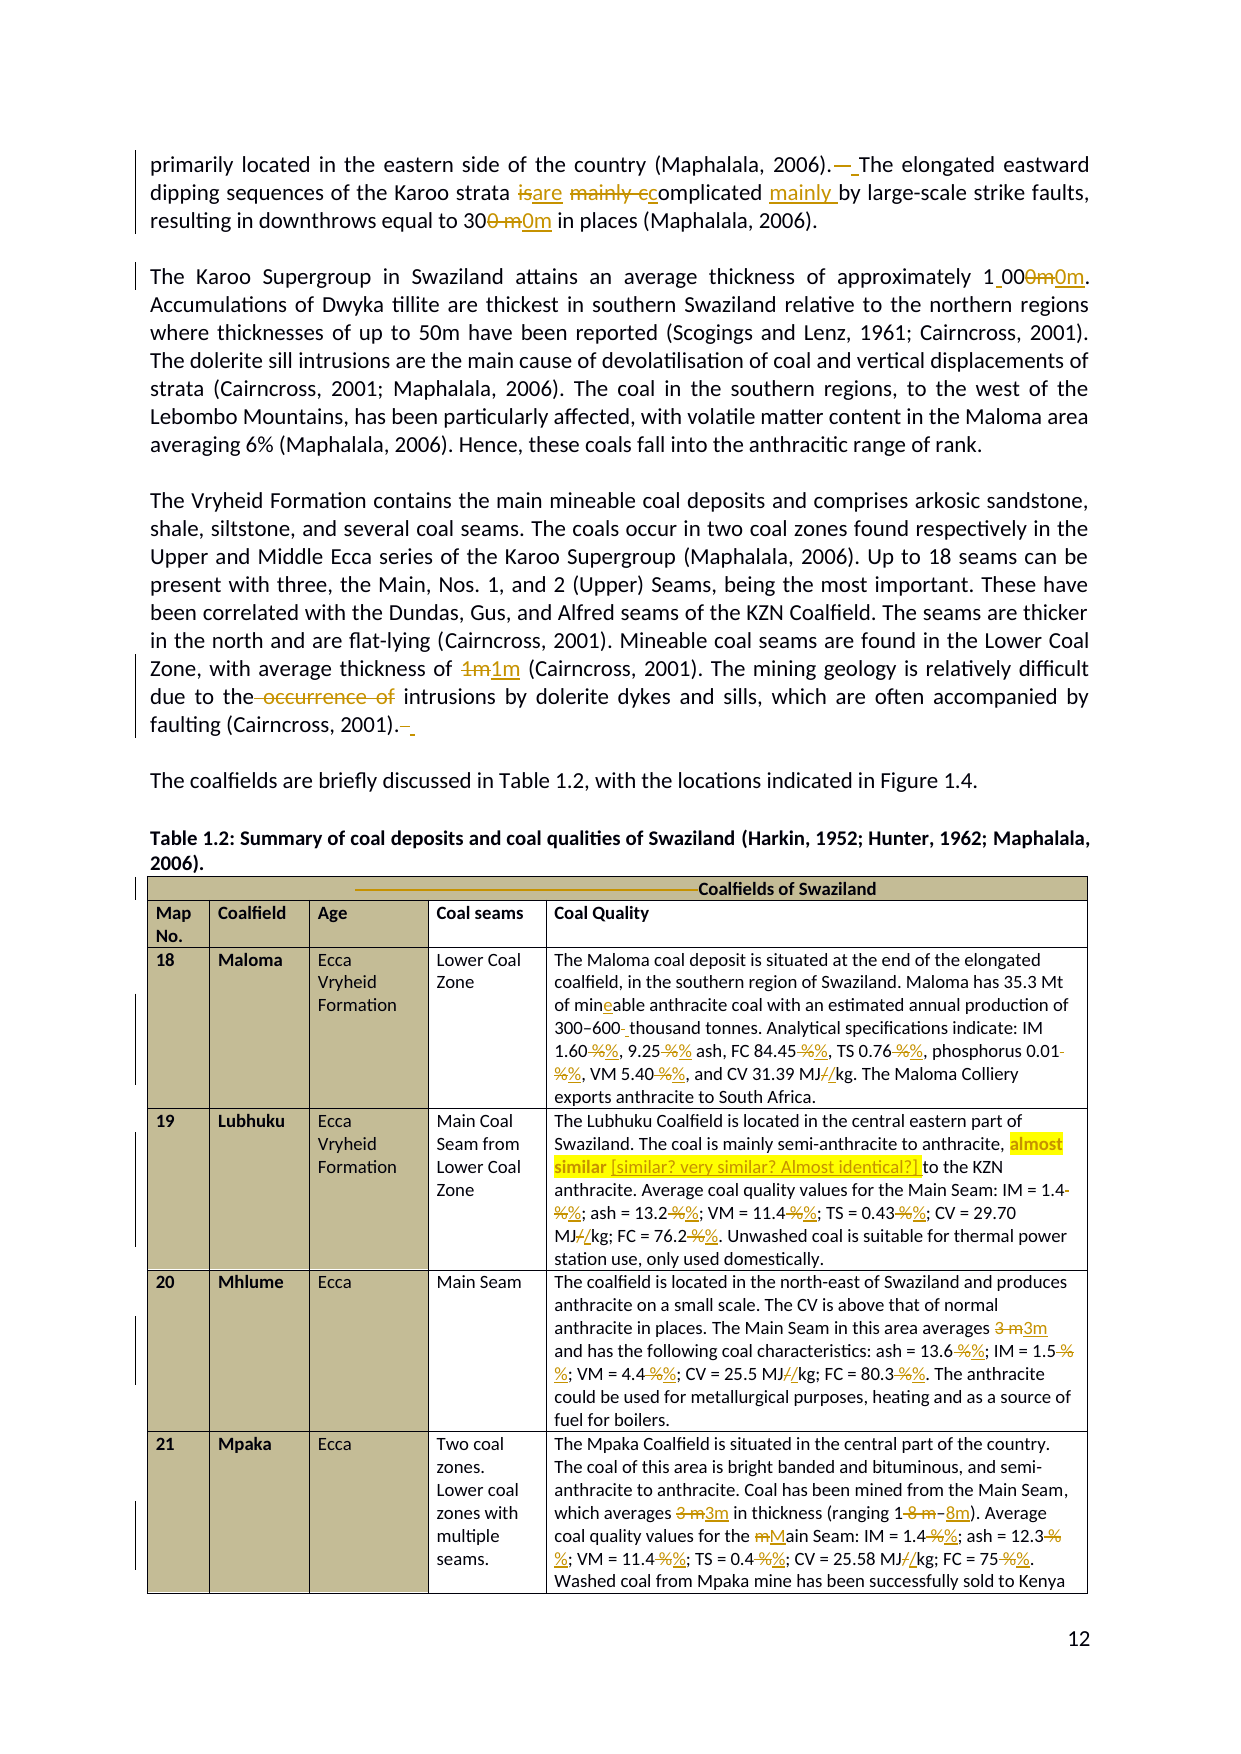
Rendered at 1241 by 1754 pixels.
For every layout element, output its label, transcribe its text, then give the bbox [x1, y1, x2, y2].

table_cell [429, 1432, 546, 1592]
text The coalfields are briefly discussed in Table 1.2, with the locations indicated in Figure 1.4. [150, 766, 1090, 794]
table_cell Main Seam [429, 1271, 546, 1431]
table_cell Coal seams [429, 901, 546, 947]
table_cell The Maloma coal deposit is situated at the end of the elongated coalfield, in the southern region of Swaziland. Maloma has 35.3 Mt of minable anthracite coal with an estimated annual production of 300–600thousand tonnes. Analytical specifications indicate: IM 1.60, 9.25 ash, FC 84.45, TS 0.76, phosphorus 0.01, VM 5.40, and CV 31.39 MJkg. The Maloma Colliery exports anthracite to South Africa. [547, 948, 1087, 1108]
table_cell 18 [148, 948, 209, 1108]
table_cell Maloma [210, 948, 309, 1108]
table_header Coalfields of Swaziland [148, 877, 1087, 900]
table_cell Mhlume [210, 1271, 309, 1431]
table_cell Ecca [310, 1432, 428, 1592]
table_cell Map No. [148, 901, 209, 947]
table_cell 19 [148, 1109, 209, 1269]
table_cell Main Coal Seam from Lower Coal Zone [429, 1109, 546, 1269]
table_cell Ecca [310, 1271, 428, 1431]
table_cell Lower Coal Zone [429, 948, 546, 1108]
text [150, 150, 1090, 234]
table_cell Lubhuku [210, 1109, 309, 1269]
table_cell Ecca Vryheid Formation [310, 1109, 428, 1269]
table_cell Coal Quality [547, 901, 1087, 947]
table_cell 21 [148, 1432, 209, 1592]
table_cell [547, 1432, 1087, 1592]
text The Vryheid Formation contains the main mineable coal deposits and comprises arkosic sandstone, shale, siltstone, and several coal seams. The coals occur in two coal zones found respectively in the Upper and Middle Ecca series of the Karoo Supergroup (Maphalala, 2006). Up to 18 seams can be present with three, the Main, Nos. 1, and 2 (Upper) Seams, being the most important. These have been correlated with the Dundas, Gus, and Alfred seams of the KZN Coalfield. The seams are thicker in the north and are flat-lying (Cairncross, 2001). Mineable coal seams are found in the Lower Coal Zone, with average thickness of (Cairncross, 2001). The mining geology is relatively difficult due to the intrusions by dolerite dykes and sills, which are often accompanied by faulting (Cairncross, 2001). [150, 486, 1090, 738]
table_cell The Lubhuku Coalfield is located in the central eastern part of Swaziland. The coal is mainly semi-anthracite to anthracite, almost similar to the KZN anthracite. Average coal quality values for the Main Seam: IM = 1.4; ash = 13.2; VM = 11.4; TS = 0.43; CV = 29.70 MJkg; FC = 76.2. Unwashed coal is suitable for thermal power station use, only used domestically. [547, 1109, 1087, 1269]
table_cell Coalfield [210, 901, 309, 947]
table_cell The coalfield is located in the north-east of Swaziland and produces anthracite on a small scale. The CV is above that of normal anthracite in places. The Main Seam in this area averages and has the following coal characteristics: ash = 13.6; IM = 1.5; VM = 4.4; CV = 25.5 MJkg; FC = 80.3. The anthracite could be used for metallurgical purposes, heating and as a source of fuel for boilers. [547, 1271, 1087, 1431]
text Table 1.2: Summary of coal deposits and coal qualities of Swaziland (Harkin, 1952; Hunter, 1962; Maphalala, 2006). [150, 825, 1090, 876]
table_cell Ecca Vryheid Formation [310, 948, 428, 1108]
text The Karoo Supergroup in Swaziland attains an average thickness of approximately 100. Accumulations of Dwyka tillite are thickest in southern Swaziland relative to the northern regions where thicknesses of up to 50m have been reported (Scogings and Lenz, 1961; Cairncross, 2001). The dolerite sill intrusions are the main cause of devolatilisation of coal and vertical displacements of strata (Cairncross, 2001; Maphalala, 2006). The coal in the southern regions, to the west of the Lebombo Mountains, has been particularly affected, with volatile matter content in the Maloma area averaging 6% (Maphalala, 2006). Hence, these coals fall into the anthracitic range of rank. [150, 262, 1090, 458]
table_cell Age [310, 901, 428, 947]
table_cell Mpaka [210, 1432, 309, 1592]
table_cell 20 [148, 1271, 209, 1431]
